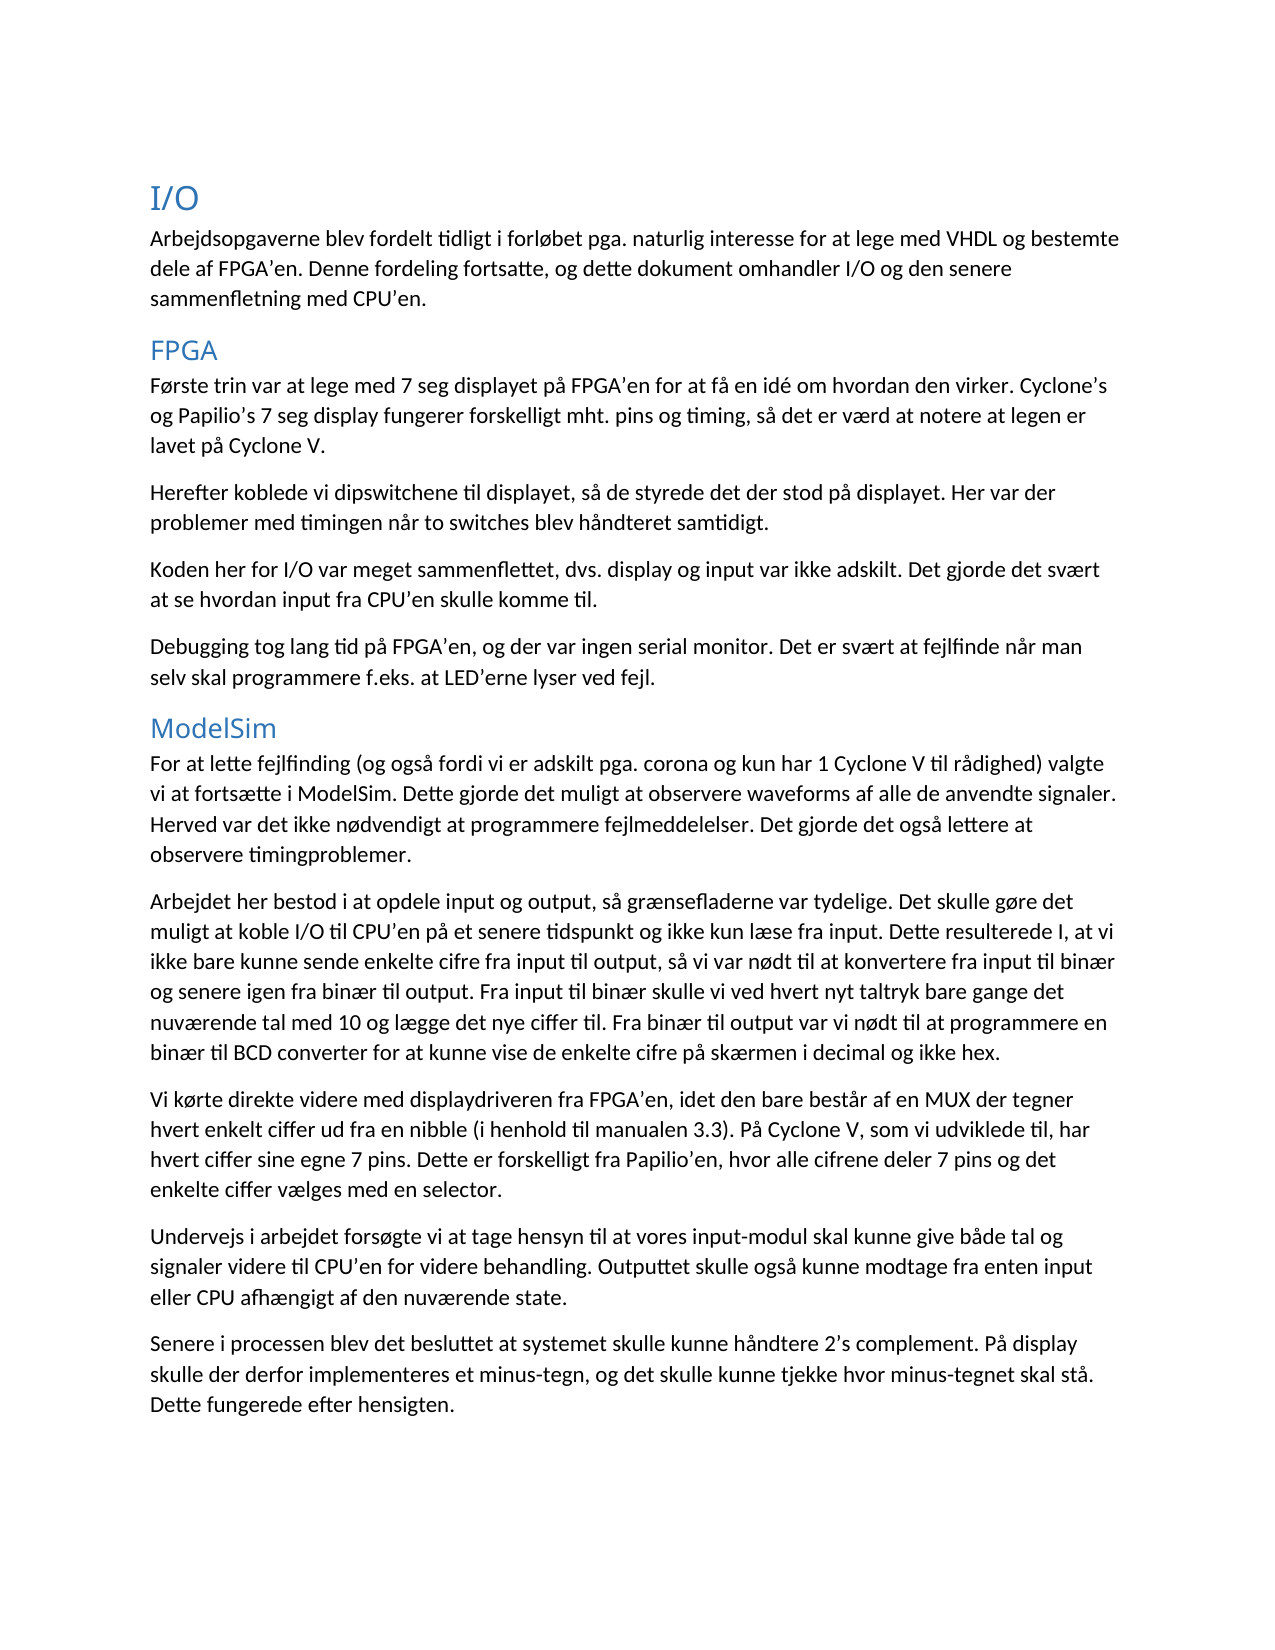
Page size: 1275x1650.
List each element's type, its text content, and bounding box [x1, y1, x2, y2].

subtitle I/O [150, 175, 1125, 220]
subtitle FPGA [150, 331, 1125, 368]
text Debugging tog lang tid på FPGA’en, og der var ingen serial monitor. Det er svært at fejlfinde når man selv skal programmere f.eks. at LED’erne lyser ved fejl. [150, 632, 1125, 691]
text For at lette fejlfinding (og også fordi vi er adskilt pga. corona og kun har 1 Cyclone V til rådighed) valgte vi at fortsætte i ModelSim. Dette gjorde det muligt at observere waveforms af alle de anvendte signaler. Herved var det ikke nødvendigt at programmere fejlmeddelelser. Det gjorde det også lettere at observere timingproblemer. [150, 749, 1125, 868]
text Arbejdet her bestod i at opdele input og output, så grænsefladerne var tydelige. Det skulle gøre det muligt at koble I/O til CPU’en på et senere tidspunkt og ikke kun læse fra input. Dette resulterede I, at vi ikke bare kunne sende enkelte cifre fra input til output, så vi var nødt til at konvertere fra input til binær og senere igen fra binær til output. Fra input til binær skulle vi ved hvert nyt taltryk bare gange det nuværende tal med 10 og lægge det nye ciffer til. Fra binær til output var vi nødt til at programmere en binær til BCD converter for at kunne vise de enkelte cifre på skærmen i decimal og ikke hex. [150, 887, 1125, 1066]
text Herefter koblede vi dipswitchene til displayet, så de styrede det der stod på displayet. Her var der problemer med timingen når to switches blev håndteret samtidigt. [150, 478, 1125, 537]
text Undervejs i arbejdet forsøgte vi at tage hensyn til at vores input-modul skal kunne give både tal og signaler videre til CPU’en for videre behandling. Outputtet skulle også kunne modtage fra enten input eller CPU afhængigt af den nuværende state. [150, 1222, 1125, 1311]
text Senere i processen blev det besluttet at systemet skulle kunne håndtere 2’s complement. På display skulle der derfor implementeres et minus-tegn, og det skulle kunne tjekke hvor minus-tegnet skal stå. Dette fungerede efter hensigten. [150, 1329, 1125, 1418]
text Første trin var at lege med 7 seg displayet på FPGA’en for at få en idé om hvordan den virker. Cyclone’s og Papilio’s 7 seg display fungerer forskelligt mht. pins og timing, så det er værd at notere at legen er lavet på Cyclone V. [150, 371, 1125, 459]
subtitle ModelSim [150, 709, 1125, 746]
text Vi kørte direkte videre med displaydriveren fra FPGA’en, idet den bare består af en MUX der tegner hvert enkelt ciffer ud fra en nibble (i henhold til manualen 3.3). På Cyclone V, som vi udviklede til, har hvert ciffer sine egne 7 pins. Dette er forskelligt fra Papilio’en, hvor alle cifrene deler 7 pins og det enkelte ciffer vælges med en selector. [150, 1085, 1125, 1203]
text Koden her for I/O var meget sammenflettet, dvs. display og input var ikke adskilt. Det gjorde det svært at se hvordan input fra CPU’en skulle komme til. [150, 555, 1125, 614]
text Arbejdsopgaverne blev fordelt tidligt i forløbet pga. naturlig interesse for at lege med VHDL og bestemte dele af FPGA’en. Denne fordeling fortsatte, og dette dokument omhandler I/O og den senere sammenfletning med CPU’en. [150, 224, 1125, 312]
